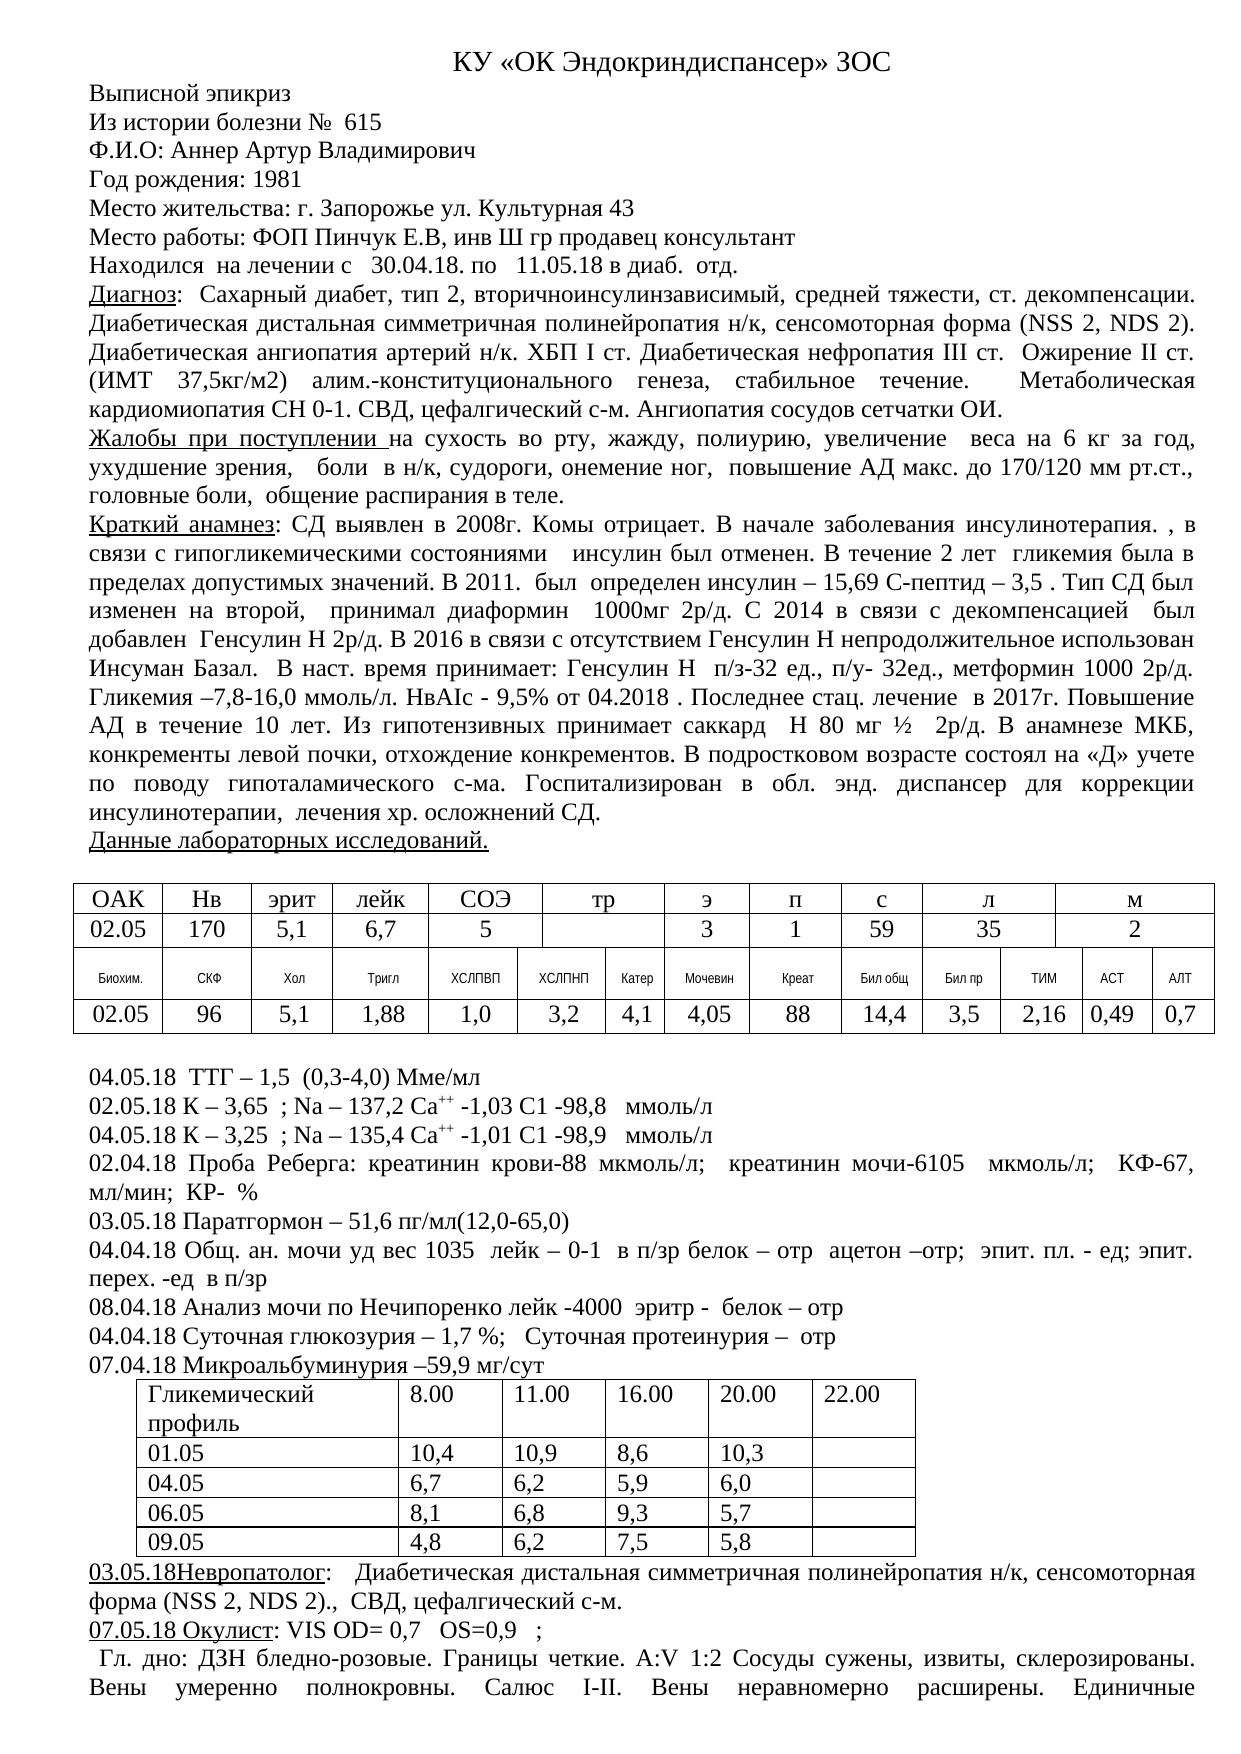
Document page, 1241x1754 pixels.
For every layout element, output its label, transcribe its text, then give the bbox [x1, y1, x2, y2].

table_cell 4,8 [399, 1528, 502, 1556]
table_cell Креат [750, 948, 841, 998]
table_cell 14,4 [842, 1000, 922, 1032]
table_cell 35 [923, 914, 1055, 947]
table_cell ХСЛПНП [518, 948, 605, 998]
subtitle Ф.И.О: Аннер Артур Владимирович [89, 135, 1196, 164]
table_cell 6,2 [503, 1528, 605, 1556]
table_cell 5,9 [606, 1468, 708, 1497]
table_header 11.00 [503, 1380, 605, 1437]
table_cell АСТ [1083, 948, 1152, 998]
text 02.04.18 Проба Реберга: креатинин крови-88 мкмоль/л; креатинин мочи-6105 мкмоль/л; КФ-67, мл/мин; КР- % [89, 1148, 1196, 1206]
table_cell 09.05 [137, 1528, 398, 1556]
table_cell 6,2 [503, 1468, 605, 1497]
table_header ОАК [74, 884, 162, 913]
table_cell 04.05 [137, 1468, 398, 1497]
table_cell Хол [252, 948, 332, 998]
table_cell 0,7 [1153, 1000, 1214, 1032]
table_cell 10,9 [503, 1438, 605, 1467]
table_cell 10,3 [709, 1438, 812, 1467]
table_cell Катер [606, 948, 664, 998]
table_cell 4,1 [606, 1000, 664, 1032]
table_cell 1 [750, 914, 841, 947]
table_cell АЛТ [1153, 948, 1214, 998]
table_header Гликемический профиль [137, 1380, 398, 1437]
table_cell [813, 1468, 915, 1497]
table_header лейк [333, 884, 428, 913]
table_header СОЭ [429, 884, 542, 913]
text 04.05.18 ТТГ – 1,5 (0,3-4,0) Мме/мл [89, 1062, 1196, 1091]
table_cell [813, 1438, 915, 1467]
table_cell 6,7 [333, 914, 428, 947]
table_cell [813, 1528, 915, 1556]
table_cell 3,5 [923, 1000, 1000, 1032]
text на лечении с . по в отд. [89, 250, 1196, 279]
table_cell 170 [163, 914, 251, 947]
table_cell 2,16 [1001, 1000, 1082, 1032]
table_header тр [543, 884, 664, 913]
table_header п [750, 884, 841, 913]
table_cell 0,49 [1083, 1000, 1152, 1032]
table_cell Мочевин [665, 948, 749, 998]
table_cell 5,8 [709, 1528, 812, 1556]
text 03.05.18 Паратгормон – 51,6 пг/мл(12,0-65,0) [89, 1206, 1196, 1235]
table_header 20.00 [709, 1380, 812, 1437]
table_cell ТИМ [1001, 948, 1082, 998]
table_cell Тригл [333, 948, 428, 998]
table_header 8.00 [399, 1380, 502, 1437]
subtitle 07.04.18 Микроальбуминурия –59,9 мг/сут [89, 1350, 1196, 1378]
subtitle 04.04.18 Общ. ан. мочи уд вес 1035 лейк – 0-1 в п/зр белок – отр ацетон –отр; эпит. пл. - ед; эпит. перех. -ед в п/зр [89, 1235, 1196, 1292]
table_cell 4,05 [665, 1000, 749, 1032]
table_cell 96 [163, 1000, 251, 1032]
table_cell СКФ [163, 948, 251, 998]
table_cell 10,4 [399, 1438, 502, 1467]
table_cell 1,88 [333, 1000, 428, 1032]
text Место работы: ФОП Пинчук Е.В, инв Ш гр продавец консультант [89, 222, 1196, 250]
table_cell 3,2 [518, 1000, 605, 1032]
table_cell 5,1 [252, 1000, 332, 1032]
table_cell 9,3 [606, 1498, 708, 1526]
table_header 22.00 [813, 1380, 915, 1437]
table_cell Бил общ [842, 948, 922, 998]
table_cell 01.05 [137, 1438, 398, 1467]
table_cell 2 [1056, 914, 1214, 947]
table_cell 06.05 [137, 1498, 398, 1526]
table_cell 8,6 [606, 1438, 708, 1467]
text 08.04.18 Анализ мочи по Нечипоренко лейк -4000 эритр - белок – отр [89, 1292, 1196, 1321]
table_header л [923, 884, 1055, 913]
table_cell 5 [429, 914, 542, 947]
table_cell ХСЛПВП [429, 948, 517, 998]
table_cell 59 [842, 914, 922, 947]
text Диагноз: Сахарный диабет, тип 2, вторичноинсулинзависимый, ст. Диабетическая дистальная симметричная полинейропатия н/к, сенсомоторная форма (NSS 2, NDS 2). Диабетическая ангиопатия артерий н/к. ХБП I ст. Диабетическая нефропатия III ст. Ожирение II ст. (ИМТ 37,5кг/м2) алим.-конституционального генеза, стабильное течение. Метаболическая кардиомиопатия СН 0-1. СВД, цефалгический с-м. . [89, 279, 1196, 423]
text Краткий анамнез: СД выявлен в 2008г. Комы отрицает. В начале заболевания , в связи с гипогликемическими состояниями инсулин был отменен. В течение 2 лет гликемия была в пределах допустимых значений. В 2011. был определен инсулин – 15,69 С-пептид – 3,5 . Тип СД был изменен на второй, принимал диаформин 1000мг 2р/д. С 2014 в связи с декомпенсацией был добавлен Генсулин Н 2р/д. В 2016 в связи с отсутствием Генсулин Н непродолжительное использован Инсуман Базал. В наст. время принимает: Генсулин Н п/з-32 ед., п/у- 32ед., метформин 1000 2р/д. Гликемия –7,8-16,0 ммоль/л. НвАIс - 9,5% от 04.2018 . Последнее стац. лечение в 2017г. Повышение АД в течение 10 лет. Из гипотензивных принимает саккард Н 80 мг ½ 2р/д. В анамнезе МКБ, конкременты левой почки, отхождение конкрементов. В подростковом возрасте состоял на «Д» учете по поводу гипоталамического с-ма. Госпитализирован в обл. энд. диспансер для коррекции инсулинотерапии, лечения хр. осложнений СД. [89, 509, 1196, 825]
table_cell 1,0 [429, 1000, 517, 1032]
text 04.05.18 К – 3,25 ; Nа – 135,4 Са++ -1,01 С1 -98,9 ммоль/л [89, 1120, 1196, 1148]
table_cell 6,7 [399, 1468, 502, 1497]
text 07.05.18 Окулист: VIS OD= 0,7 OS=0,9 ; [89, 1615, 1196, 1643]
table_header эрит [252, 884, 332, 913]
table_cell 6,0 [709, 1468, 812, 1497]
table_header 16.00 [606, 1380, 708, 1437]
table_cell 5,1 [252, 914, 332, 947]
table_cell [543, 914, 664, 947]
text Данные лабораторных исследований. [89, 825, 1196, 854]
table_cell 88 [750, 1000, 841, 1032]
table_cell 02.05 [74, 1000, 162, 1032]
table_cell 3 [665, 914, 749, 947]
subtitle Из истории болезни № 615 [89, 107, 1196, 135]
table_cell 7,5 [606, 1528, 708, 1556]
table_cell 6,8 [503, 1498, 605, 1526]
table_cell [813, 1498, 915, 1526]
table_cell 8,1 [399, 1498, 502, 1526]
text Место жительства: г. Запорожье ул. Культурная 43 [89, 193, 1196, 222]
text Жалобы при поступлении на сухость во рту, жажду, полиурию, веса на 6 кг за год, ухудшение зрения, боли в н/к, судороги, онемение ног, повышение АД макс. до 170/120 мм рт.ст., головные боли, общение распирания в теле. [89, 423, 1196, 509]
text 04.04.18 Суточная глюкозурия – 1,7 %; Суточная протеинурия – отр [89, 1321, 1196, 1350]
subtitle Выписной эпикриз [89, 78, 1202, 107]
table_header Нв [163, 884, 251, 913]
text 02.05.18 К – 3,65 ; Nа – 137,2 Са++ -1,03 С1 -98,8 ммоль/л [89, 1091, 1196, 1120]
table_header м [1056, 884, 1214, 913]
table_header с [842, 884, 922, 913]
table_cell 5,7 [709, 1498, 812, 1526]
text Год рождения: 1981 [89, 164, 1196, 193]
table_cell Бил пр [923, 948, 1000, 998]
table_cell 02.05 [74, 914, 162, 947]
table_cell Биохим. [74, 948, 162, 998]
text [89, 1643, 1196, 1701]
table_header э [665, 884, 749, 913]
text 03.05.18Невропатолог: Диабетическая дистальная симметричная полинейропатия н/к, сенсомоторная форма (NSS 2, NDS 2)., СВД, цефалгический с-м. [89, 1557, 1196, 1615]
